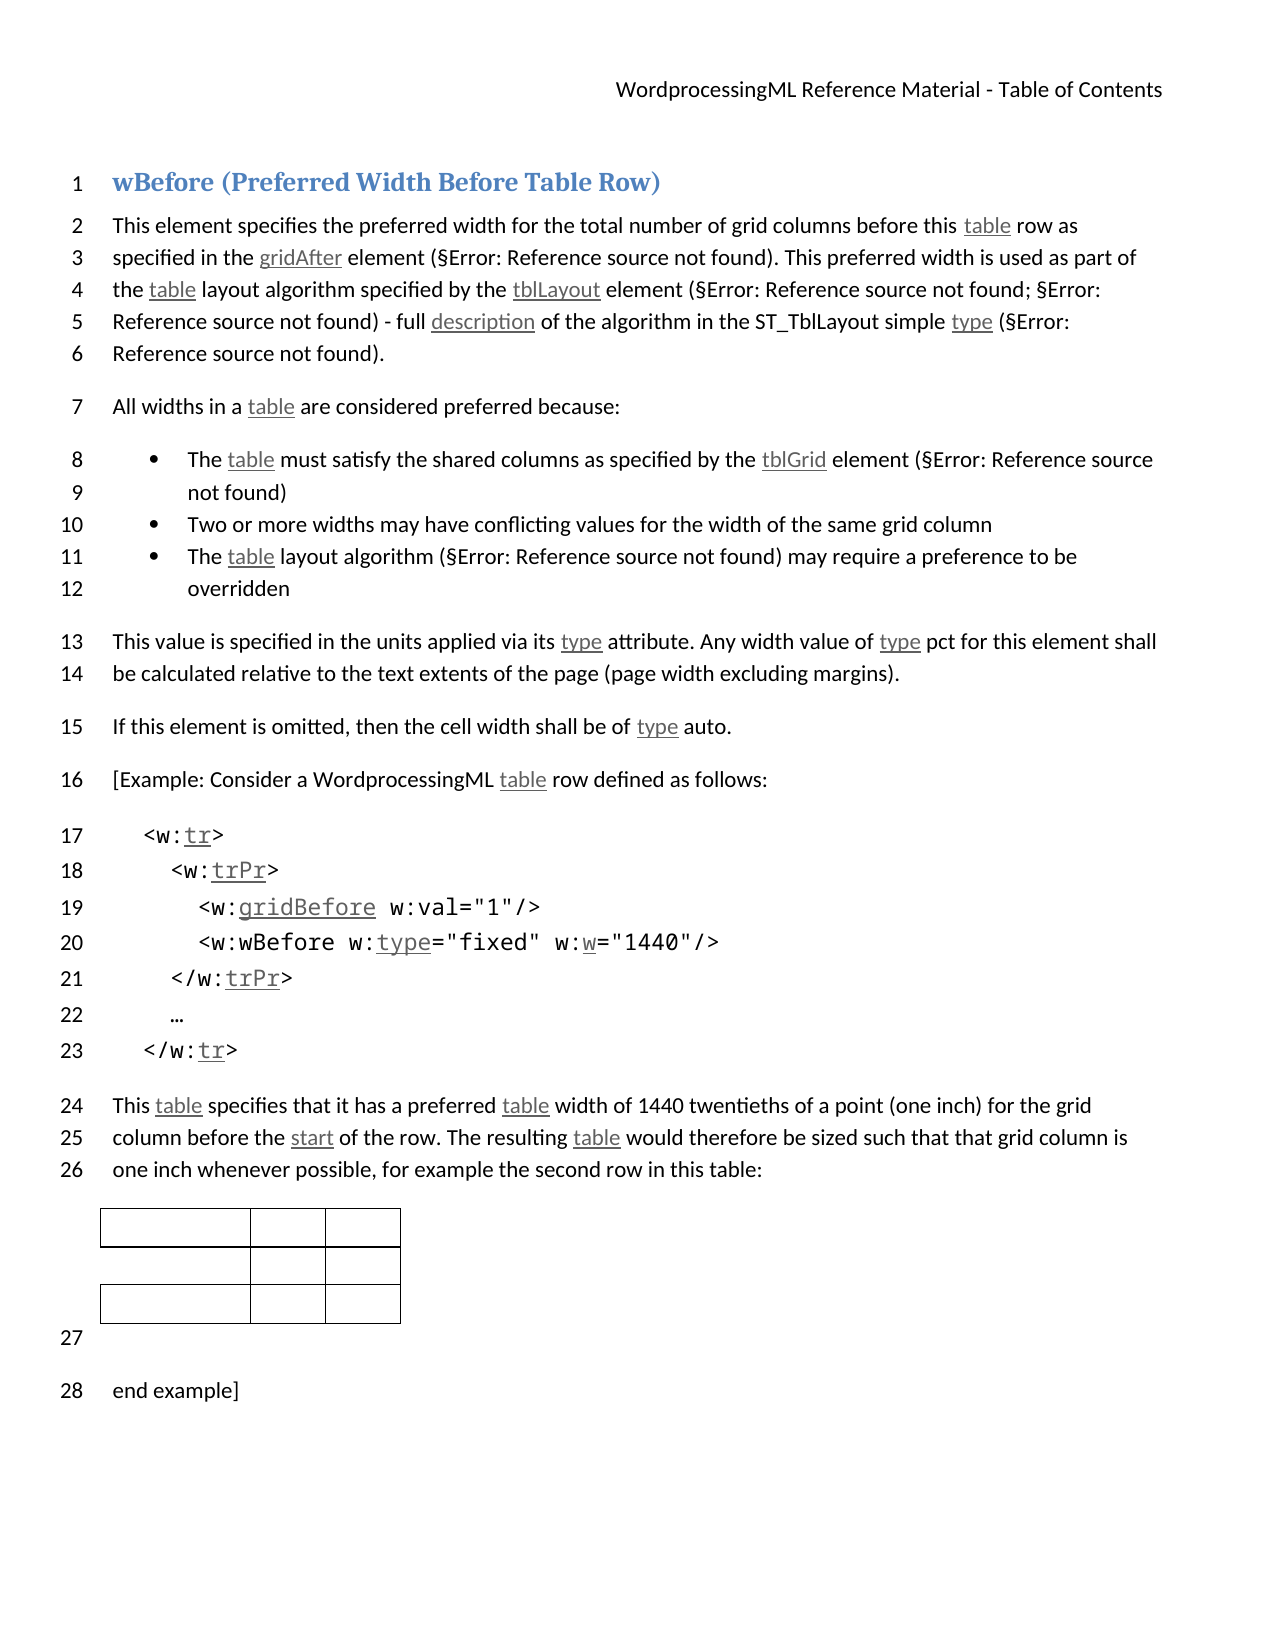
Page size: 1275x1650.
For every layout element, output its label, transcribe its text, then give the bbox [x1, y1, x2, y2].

text <w:tr> <w:trPr> <w:gridBefore w:val="1"/> <w:wBefore w:type="fixed" w:w="1440"/> </w:trPr> … </w:tr> [142, 818, 1162, 1065]
table_cell [326, 1248, 400, 1284]
subtitle wBefore (Preferred Width Before Table Row) [112, 167, 1162, 198]
text This table specifies that it has a preferred table width of 1440 twentieths of a point (one inch) for the grid column before the start of the row. The resulting table would therefore be sized such that that grid column is one inch whenever possible, for example the second row in this table: [112, 1091, 1162, 1183]
table_header [251, 1209, 325, 1246]
text end example] [112, 1376, 1162, 1404]
table_cell [251, 1285, 325, 1322]
table_header [101, 1209, 250, 1246]
table_header [326, 1209, 400, 1246]
text This value is specified in the units applied via its type attribute. Any width value of type pct for this element shall be calculated relative to the text extents of the page (page width excluding margins). [112, 627, 1162, 687]
text If this element is omitted, then the cell width shall be of type auto. [112, 712, 1162, 741]
table_cell [326, 1285, 400, 1322]
list Two or more widths may have conflicting values for the width of the same grid column [150, 510, 1162, 538]
table_cell [101, 1285, 250, 1322]
text [Example: Consider a WordprocessingML table row defined as follows: [112, 766, 1162, 793]
table_cell [251, 1248, 325, 1284]
text All widths in a table are considered preferred because: [112, 392, 1162, 421]
